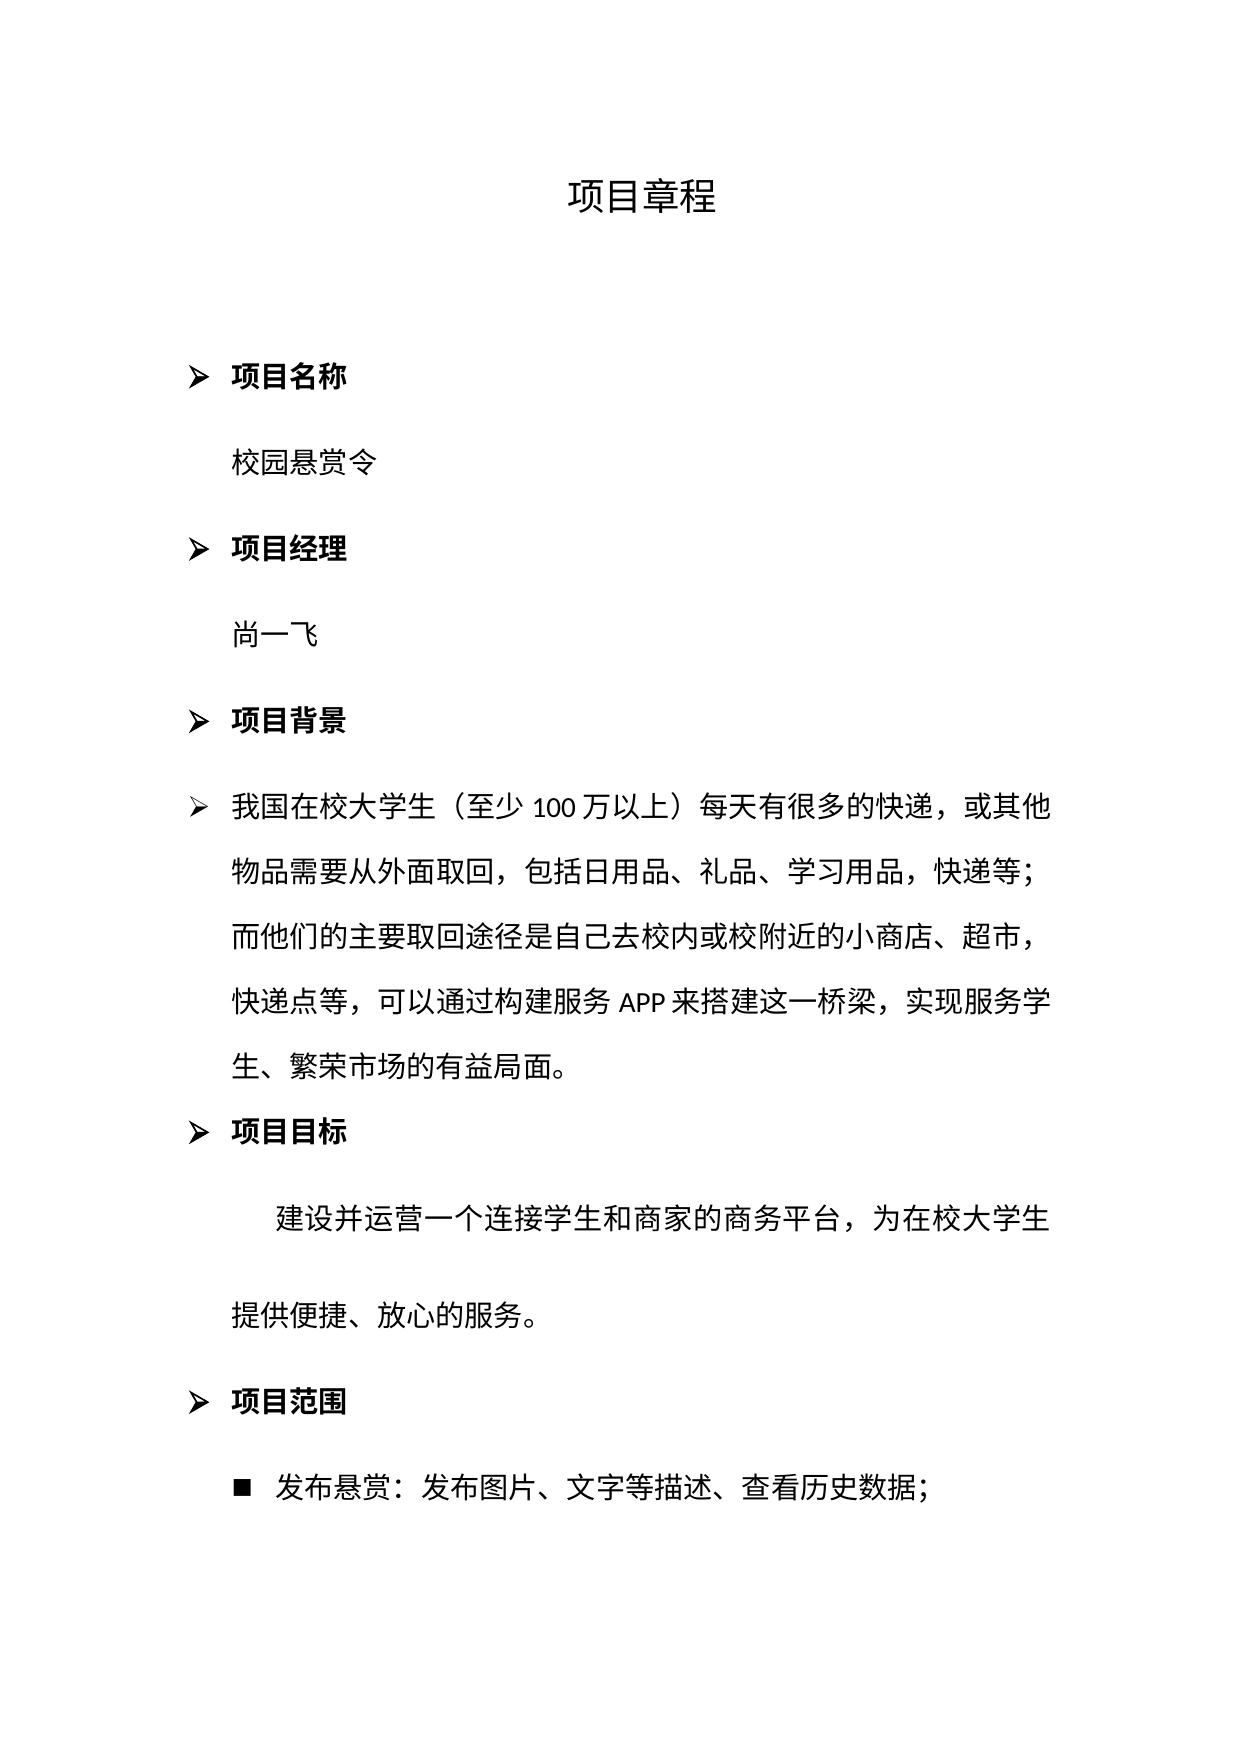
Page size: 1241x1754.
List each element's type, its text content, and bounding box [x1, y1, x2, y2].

text 尚一飞 [231, 600, 1053, 665]
list 我国在校大学生（至少100万以上）每天有很多的快递，或其他物品需要从外面取回，包括日用品、礼品、学习用品，快递等；而他们的主要取回途径是自己去校内或校附近的小商店、超市，快递点等，可以通过构建服务APP来搭建这一桥梁，实现服务学生、繁荣市场的有益局面。 [187, 773, 1053, 1098]
list 项目名称 [187, 342, 1053, 407]
list 项目范围 [187, 1367, 1053, 1432]
text 建设并运营一个连接学生和商家的商务平台，为在校大学生提供便捷、放心的服务。 [231, 1184, 1053, 1346]
list 校园悬赏令 [231, 428, 1053, 493]
list 项目背景 [187, 687, 1053, 752]
list 项目目标 [187, 1098, 1053, 1163]
text 项目章程 [187, 162, 1053, 227]
list 发布悬赏：发布图片、文字等描述、查看历史数据； [231, 1454, 1053, 1519]
list 项目经理 [187, 514, 1053, 579]
